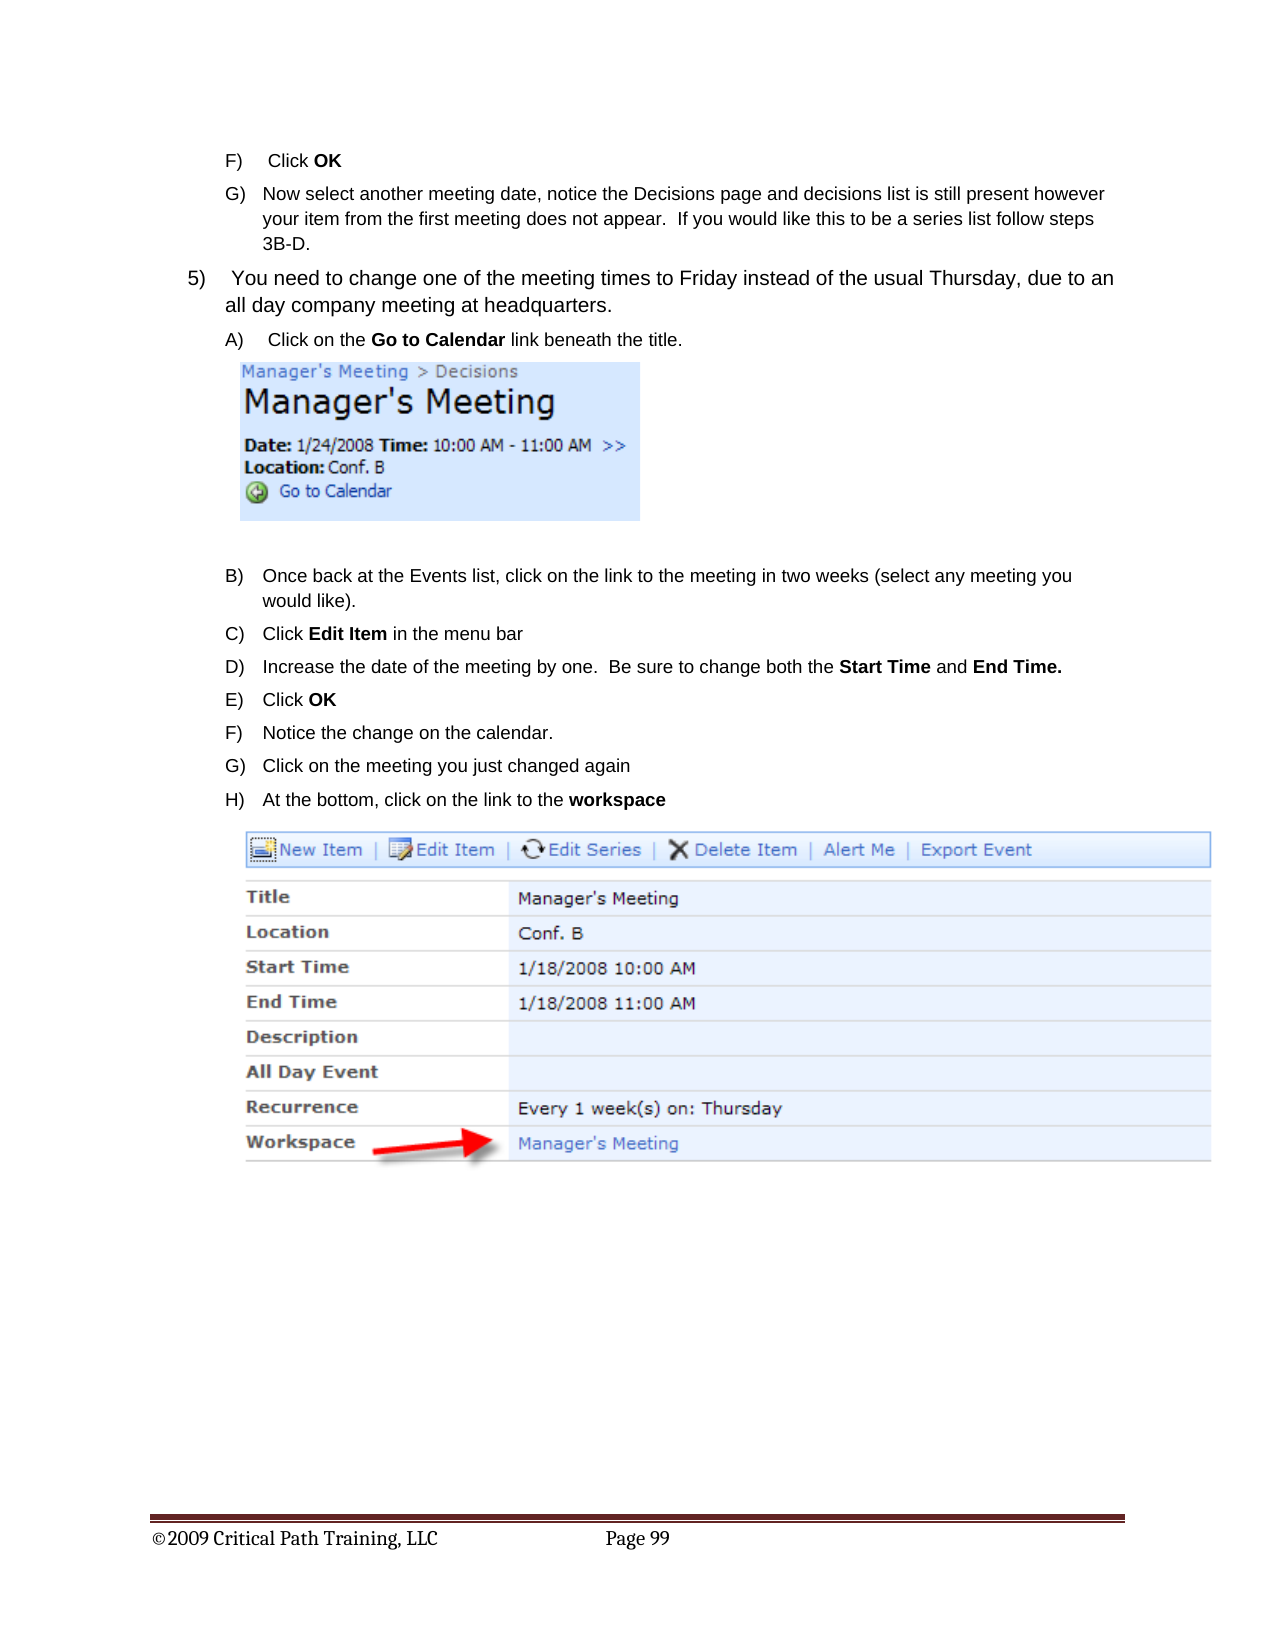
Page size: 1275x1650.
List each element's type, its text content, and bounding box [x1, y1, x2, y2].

picture [240, 362, 640, 521]
list Click on the Go to Calendar link beneath the title. [225, 329, 1125, 351]
list Click on the meeting you just changed again [225, 755, 1125, 777]
list Increase the date of the meeting by one. Be sure to change both the Start Time and End Time. [225, 656, 1125, 677]
list Notice the change on the calendar. [225, 722, 1125, 744]
list Once back at the Events list, click on the link to the meeting in two weeks (select any meeting you would like). [225, 565, 1125, 611]
list Now select another meeting date, notice the Decisions page and decisions list is still present however your item from the first meeting does not appear. If you would like this to be a series list follow steps 3B-D. [225, 183, 1125, 254]
list Click OK [225, 689, 1125, 711]
list You need to change one of the meeting times to Friday instead of the usual Thursday, due to an all day company meeting at headquarters. [187, 266, 1125, 317]
picture [240, 821, 1216, 1171]
list At the bottom, click on the link to the workspace [225, 788, 1125, 810]
list Click Edit Item in the menu bar [225, 623, 1125, 644]
list Click OK [225, 150, 1125, 172]
